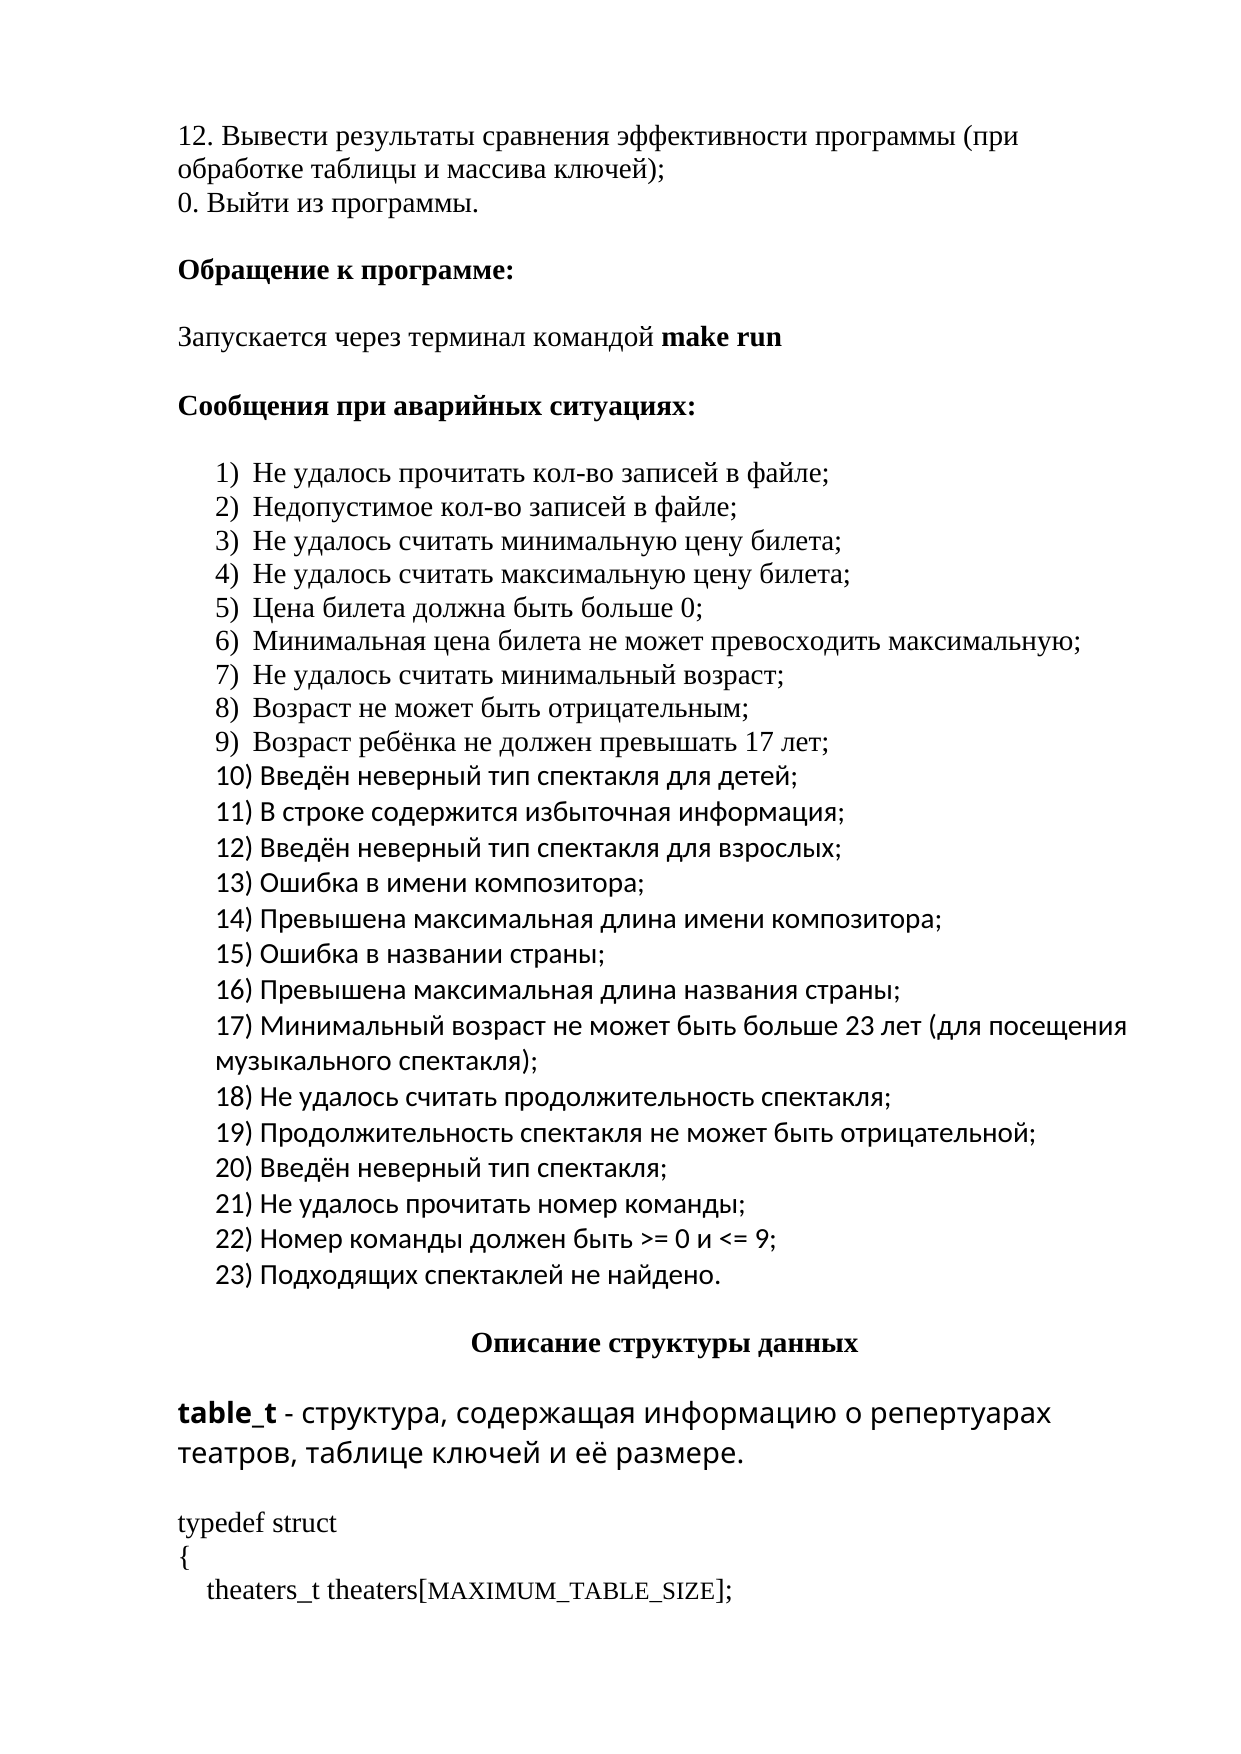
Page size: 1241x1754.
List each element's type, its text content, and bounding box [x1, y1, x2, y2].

list Недопустимое кол-во записей в файле; [215, 489, 1152, 523]
text 13) Ошибка в имени композитора; [177, 864, 1152, 900]
text 23) Подходящих спектаклей не найдено. [177, 1256, 1152, 1292]
text 21) Не удалось прочитать номер команды; [177, 1185, 1152, 1221]
text 16) Превышена максимальная длина названия страны; [177, 971, 1152, 1007]
text 14) Превышена максимальная длина имени композитора; [177, 900, 1152, 936]
list Не удалось считать минимальную цену билета; [215, 523, 1152, 556]
list Минимальная цена билета не может превосходить максимальную; [215, 623, 1152, 657]
list Возраст ребёнка не должен превышать 17 лет; [215, 724, 1152, 757]
list Сообщения при аварийных ситуациях: [177, 388, 1152, 422]
text 22) Номер команды должен быть >= 0 и <= 9; [177, 1221, 1152, 1256]
text 12) Введён неверный тип спектакля для взрослых; [177, 829, 1152, 864]
text 11) В строке содержится избыточная информация; [177, 793, 1152, 829]
text typedef struct [177, 1505, 1152, 1539]
text 15) Ошибка в названии страны; [177, 936, 1152, 971]
text 12. Вывести результаты сравнения эффективности программы (при обработке таблицы и массива ключей); [177, 118, 1152, 185]
text Обращение к программе: [177, 252, 1152, 286]
text theaters_t theaters[MAXIMUM_TABLE_SIZE]; [177, 1572, 1152, 1606]
text 18) Не удалось считать продолжительность спектакля; [177, 1078, 1152, 1114]
text 0. Выйти из программы. [177, 185, 1152, 219]
text 19) Продолжительность спектакля не может быть отрицательной; [177, 1114, 1152, 1149]
text 20) Введён неверный тип спектакля; [177, 1149, 1152, 1185]
text Запускается через терминал командой make run [177, 319, 1152, 353]
text table_t - структура, содержащая информацию о репертуарах театров, таблице ключей и её размере. [177, 1392, 1152, 1472]
text Описание структуры данных [177, 1325, 1152, 1359]
list Не удалось считать минимальный возраст; [215, 657, 1152, 690]
text { [177, 1539, 1152, 1572]
list Не удалось прочитать кол-во записей в файле; [215, 456, 1152, 489]
list Цена билета должна быть больше 0; [215, 590, 1152, 623]
list Не удалось считать максимальную цену билета; [215, 556, 1152, 590]
text 10) Введён неверный тип спектакля для детей; [215, 757, 1152, 793]
list Возраст не может быть отрицательным; [215, 690, 1152, 724]
text 17) Минимальный возраст не может быть больше 23 лет (для посещения музыкального спектакля); [215, 1007, 1152, 1078]
